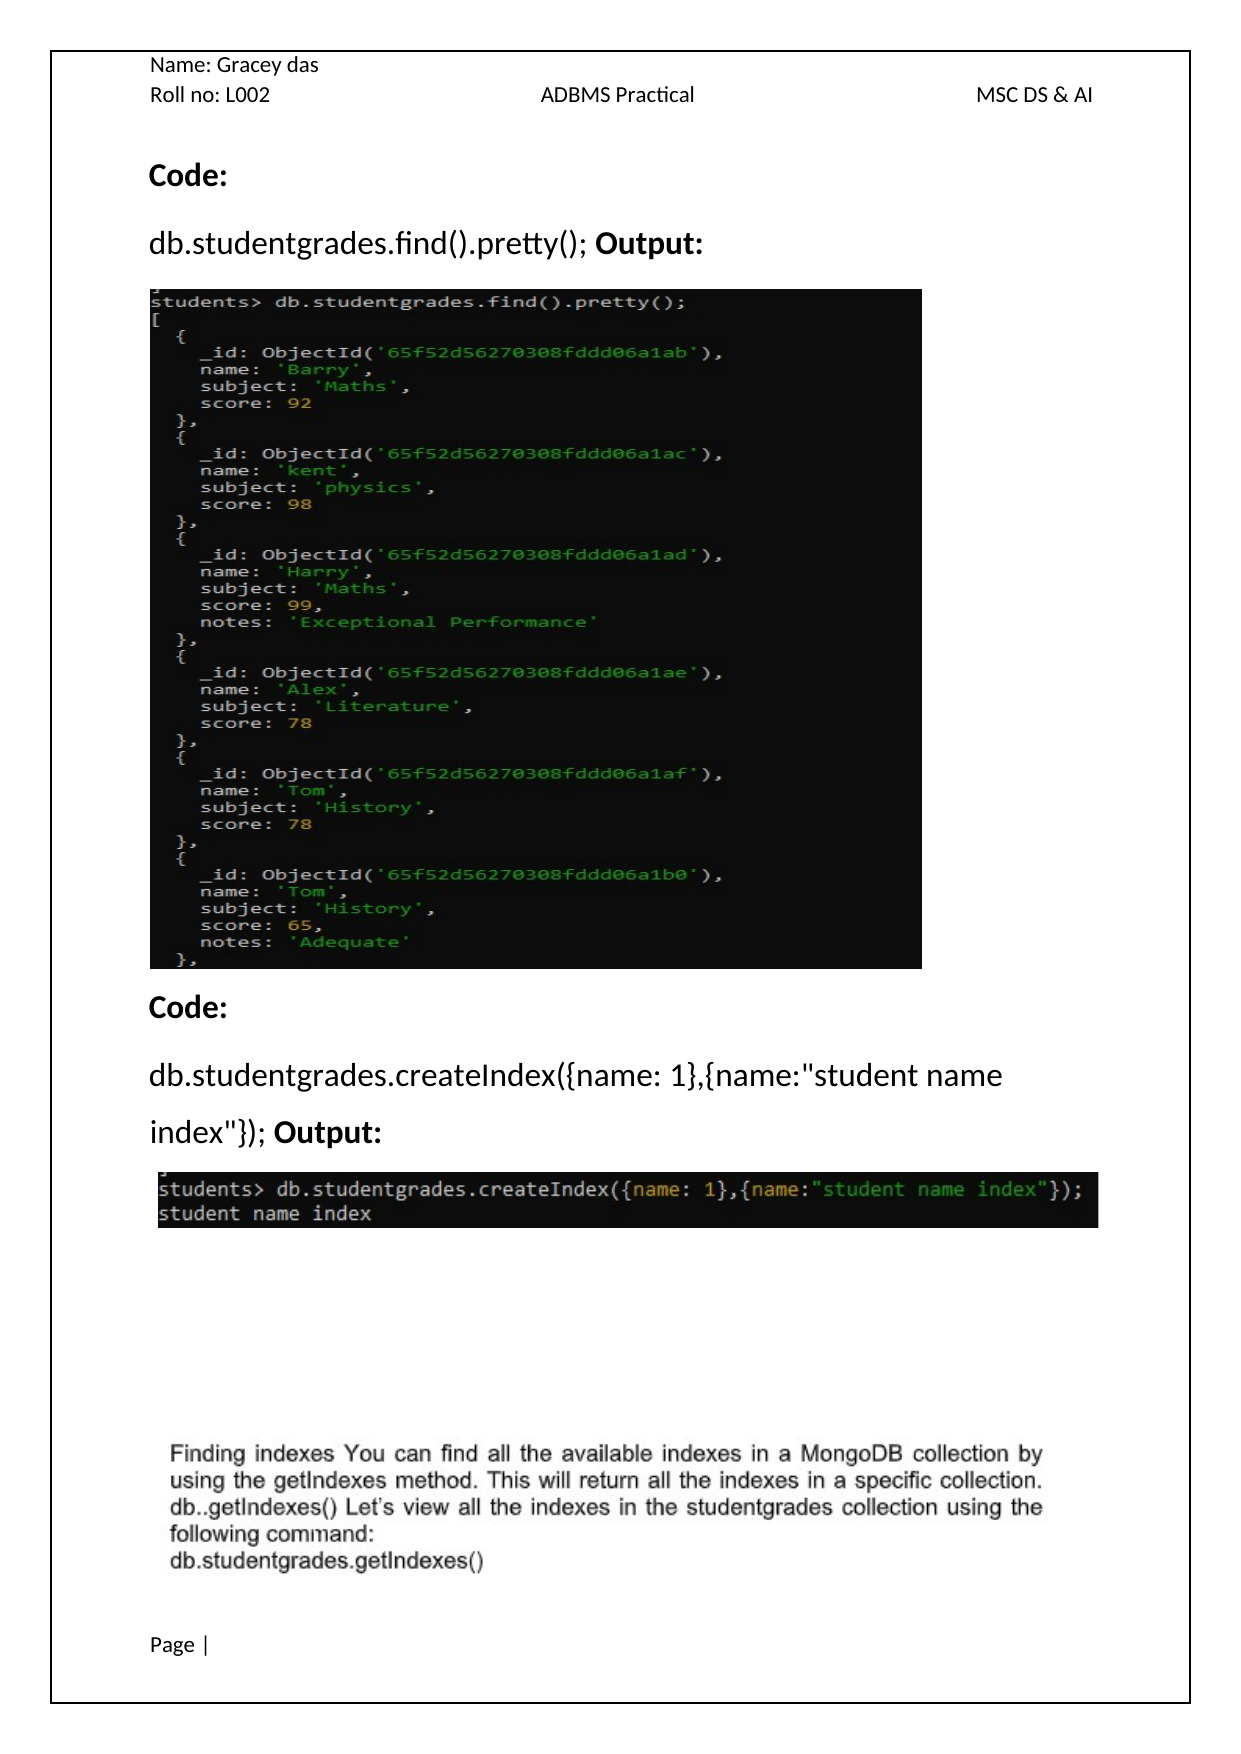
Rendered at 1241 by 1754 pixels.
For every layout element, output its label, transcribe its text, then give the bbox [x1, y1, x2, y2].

text db.studentgrades.find().pretty(); Output: [148, 222, 706, 263]
text Code: [148, 986, 1098, 1027]
picture [158, 1172, 1099, 1228]
text Code: [148, 154, 1098, 195]
text db.studentgrades.createIndex({name: 1},{name:"student name index"}); Output: [148, 1054, 1006, 1152]
picture [159, 1424, 1074, 1583]
picture [150, 289, 922, 969]
